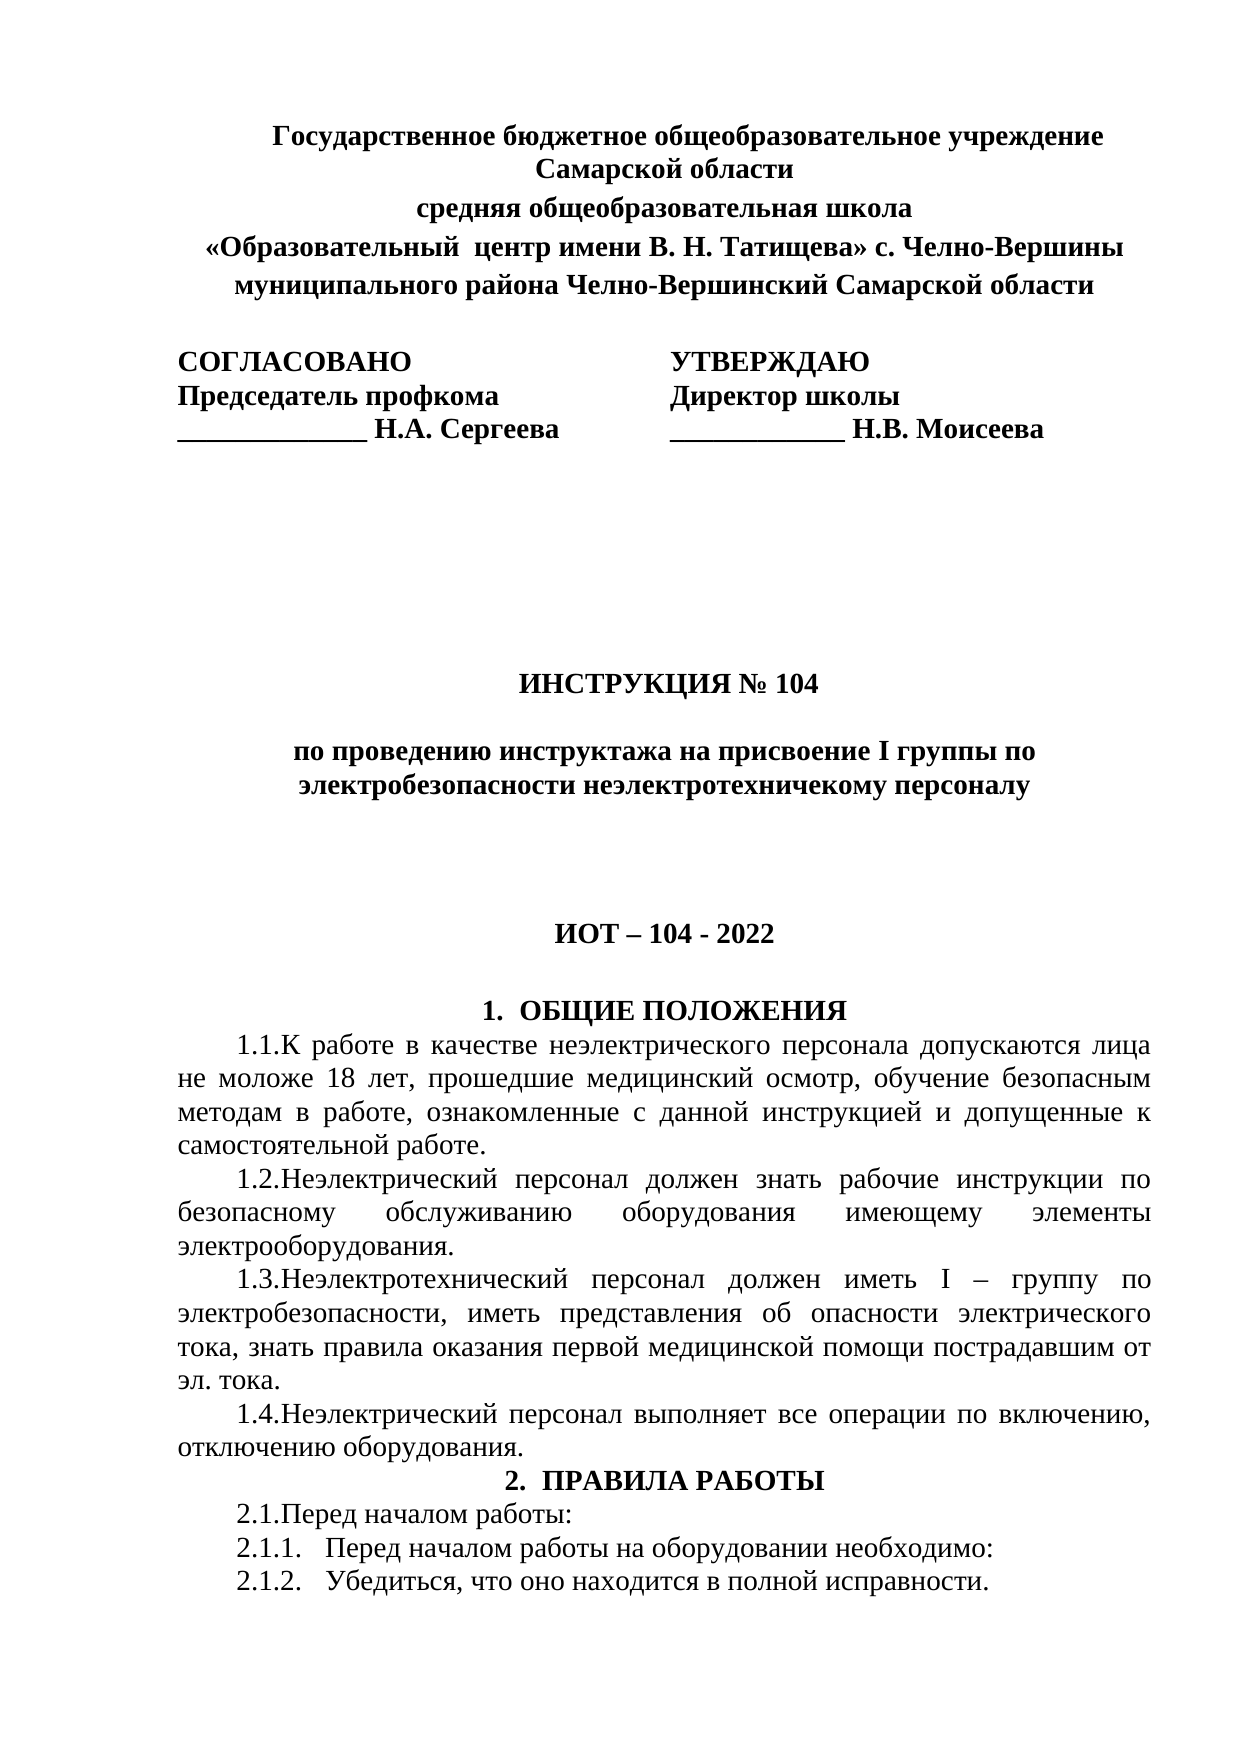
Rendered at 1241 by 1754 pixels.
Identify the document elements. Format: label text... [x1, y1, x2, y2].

text Государственное бюджетное общеобразовательное учреждение [177, 118, 1152, 152]
list ПРАВИЛА РАБОТЫ [177, 1463, 1152, 1496]
text средняя общеобразовательная школа [177, 190, 1152, 224]
text Самарской области [177, 152, 1152, 185]
list ОБЩИЕ ПОЛОЖЕНИЯ [177, 993, 1152, 1027]
list Перед началом работы: [177, 1496, 1152, 1530]
table_header СОГЛАСОВАНО Председатель профкома _____________ Н.А. Сергеева [166, 344, 658, 478]
table_header УТВЕРЖДАЮ Директор школы ____________ Н.В. Моисеева [659, 344, 1151, 478]
text по проведению инструктажа на присвоение I группы по электробезопасности неэлектротехничекому персоналу [177, 700, 1152, 801]
text ИОТ – 104 - 2022 [177, 916, 1152, 950]
list Неэлектрический персонал должен знать рабочие инструкции по безопасному обслуживанию оборудования имеющему элементы электрооборудования. [177, 1161, 1152, 1262]
text муниципального района Челно-Вершинский Самарской области [177, 267, 1152, 301]
text ИНСТРУКЦИЯ № 104 [415, 666, 922, 700]
list Неэлектротехнический персонал должен иметь I – группу по электробезопасности, иметь представления об опасности электрического тока, знать правила оказания первой медицинской помощи пострадавшим от эл. тока. [177, 1262, 1152, 1396]
list К работе в качестве неэлектрического персонала допускаются лица не моложе 18 лет, прошедшие медицинский осмотр, обучение безопасным методам в работе, ознакомленные с данной инструкцией и допущенные к самостоятельной работе. [177, 1027, 1152, 1161]
list Убедиться, что оно находится в полной исправности. [177, 1563, 1152, 1597]
list Неэлектрический персонал выполняет все операции по включению, отключению оборудования. [177, 1396, 1152, 1463]
list Перед началом работы на оборудовании необходимо: [177, 1530, 1152, 1563]
text «Образовательный центр имени В. Н. Татищева» с. Челно-Вершины [177, 229, 1152, 262]
